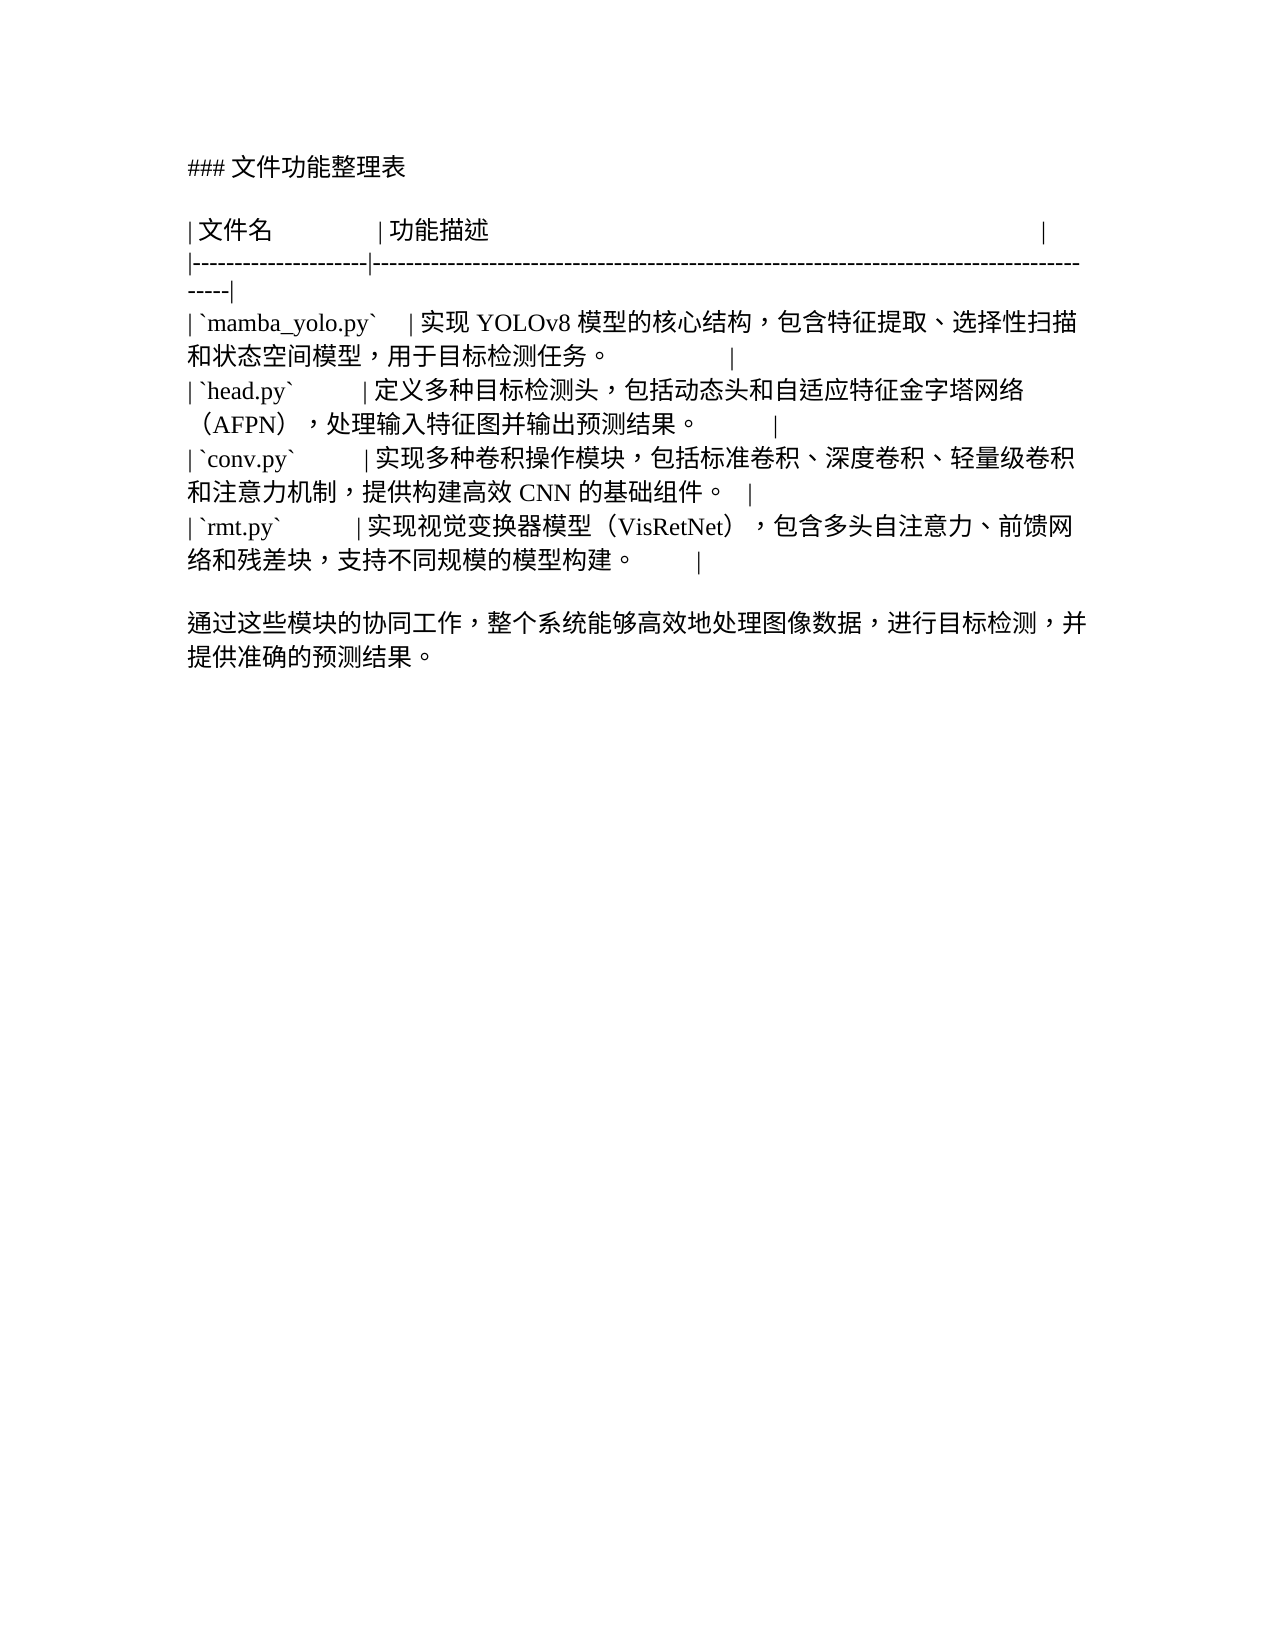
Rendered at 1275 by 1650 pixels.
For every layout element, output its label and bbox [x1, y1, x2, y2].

text [187, 150, 1087, 674]
